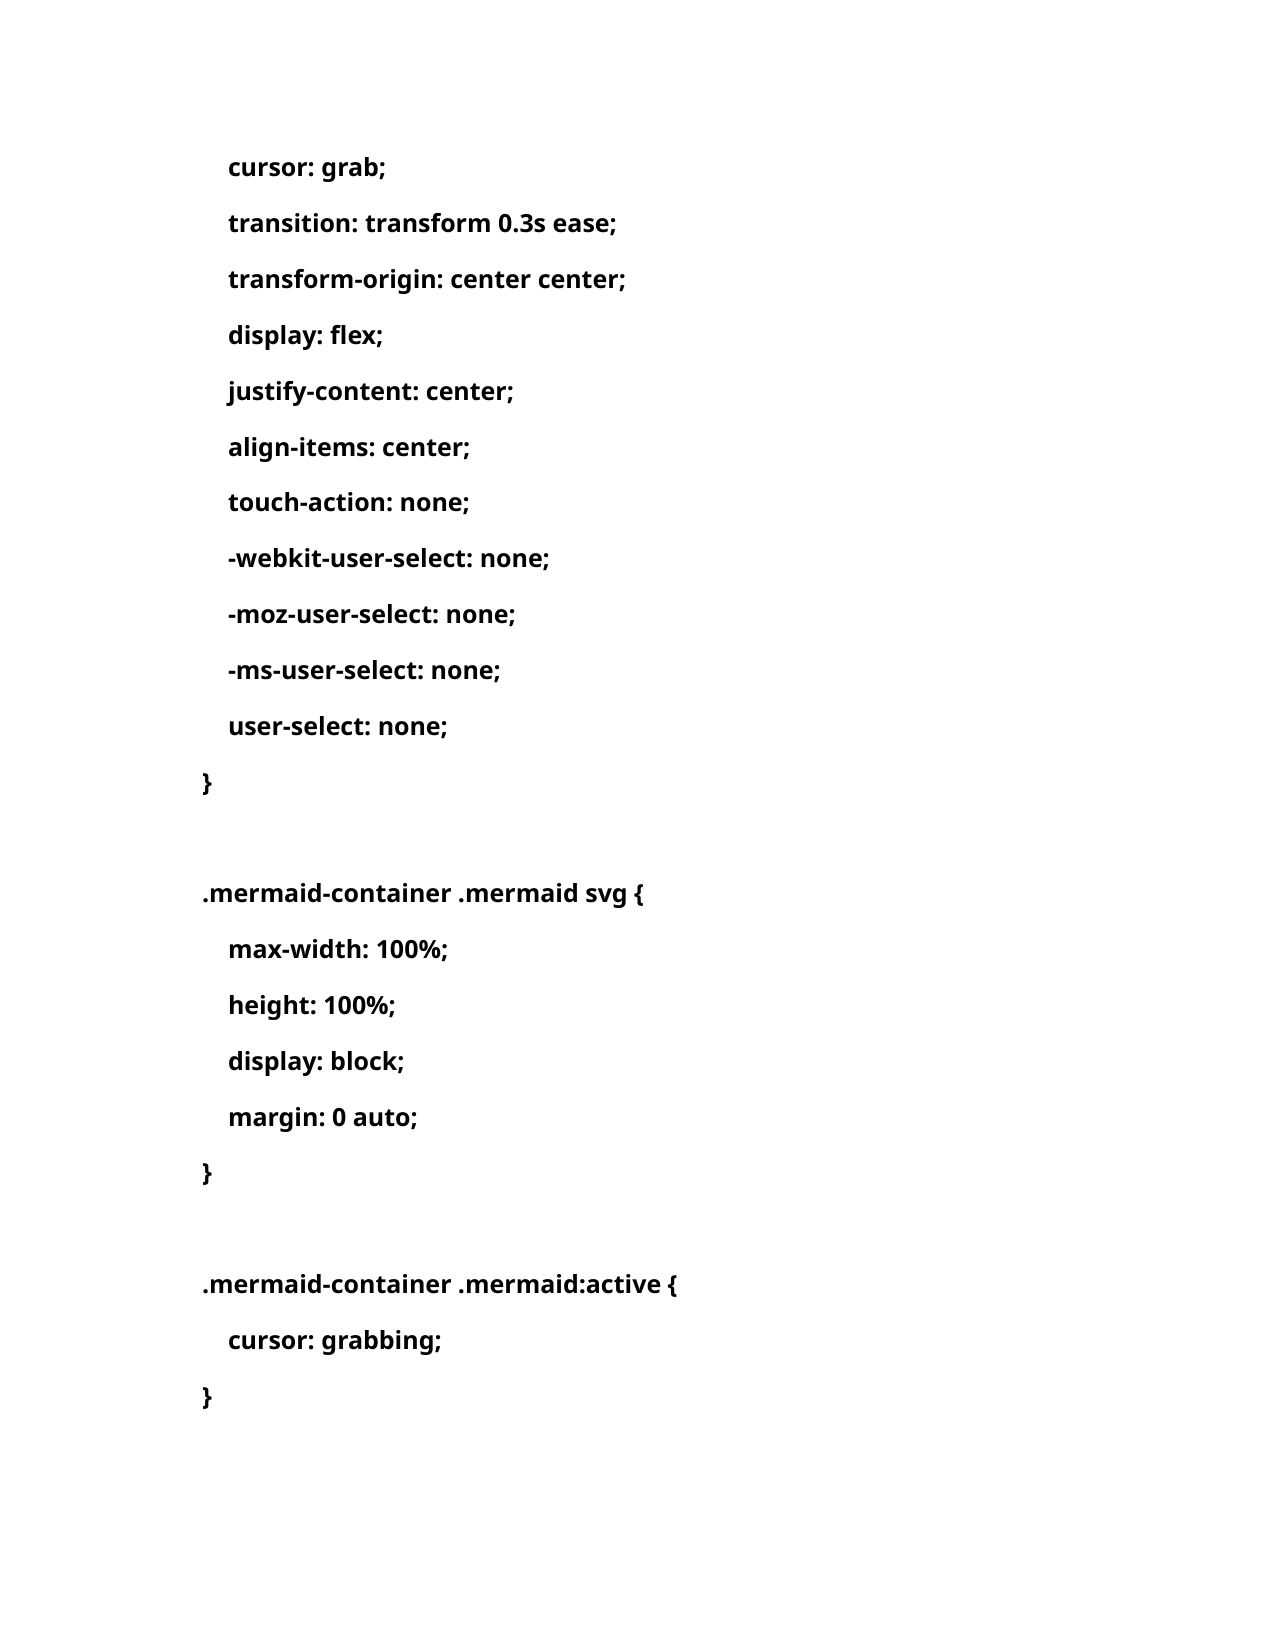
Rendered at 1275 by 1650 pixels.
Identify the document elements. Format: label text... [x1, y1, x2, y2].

text user-select: none; [150, 708, 1125, 742]
text .mermaid-container .mermaid:active { [150, 1267, 1125, 1301]
text cursor: grab; [150, 150, 1125, 184]
text touch-action: none; [150, 485, 1125, 519]
text transform-origin: center center; [150, 262, 1125, 296]
text } [150, 764, 1125, 798]
text -webkit-user-select: none; [150, 541, 1125, 575]
text -ms-user-select: none; [150, 652, 1125, 687]
text justify-content: center; [150, 373, 1125, 407]
text } [150, 1155, 1125, 1189]
text -moz-user-select: none; [150, 597, 1125, 631]
text transition: transform 0.3s ease; [150, 206, 1125, 240]
text height: 100%; [150, 987, 1125, 1022]
text .mermaid-container .mermaid svg { [150, 876, 1125, 910]
text display: block; [150, 1043, 1125, 1077]
text } [150, 1378, 1125, 1412]
text max-width: 100%; [150, 932, 1125, 966]
text display: flex; [150, 317, 1125, 352]
text cursor: grabbing; [150, 1322, 1125, 1357]
text margin: 0 auto; [150, 1099, 1125, 1133]
text align-items: center; [150, 429, 1125, 463]
